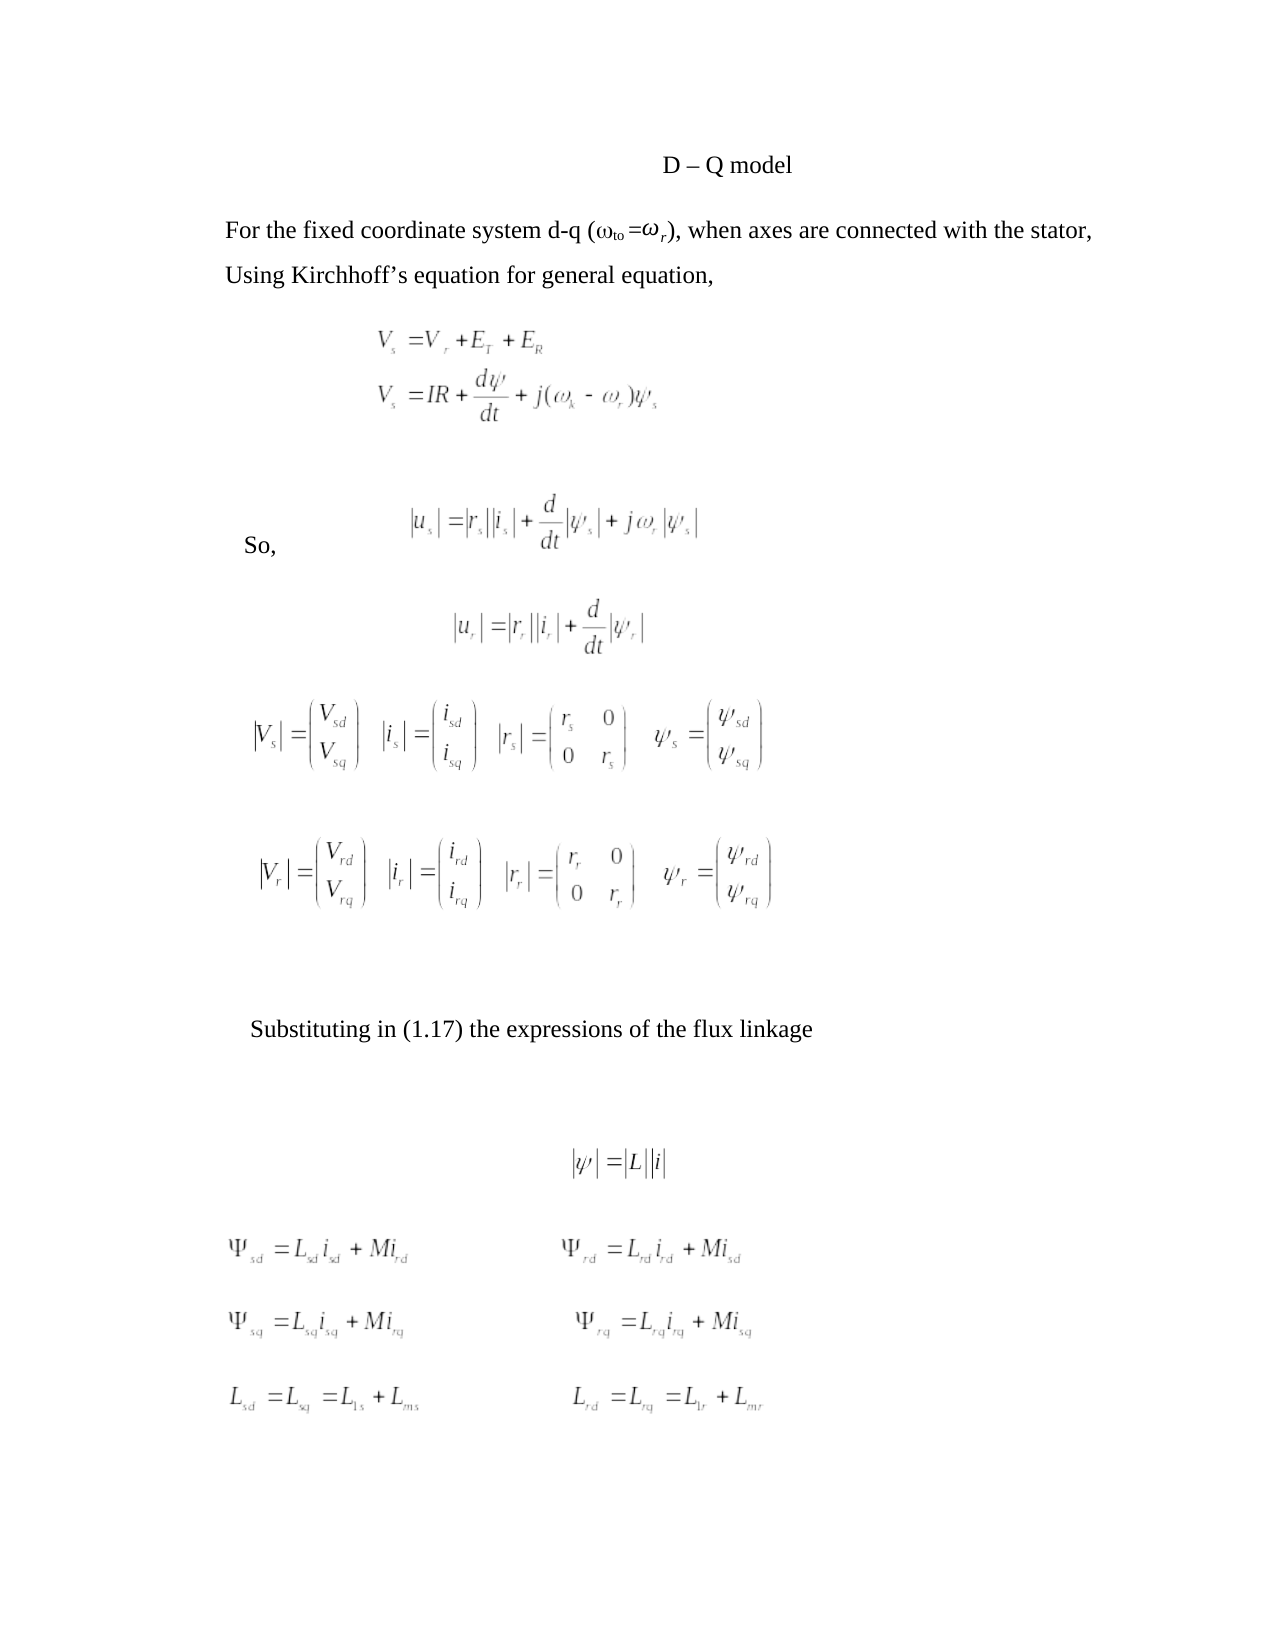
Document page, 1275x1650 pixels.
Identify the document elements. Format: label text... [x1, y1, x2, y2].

text D – Q model [225, 150, 1125, 179]
text Substituting in (1.17) the expressions of the flux linkage [225, 1014, 1125, 1043]
text So, [225, 489, 1125, 559]
text For the fixed coordinate system d-q (to =), when axes are connected with the stator, Using Kirchhoff’s equation for general equation, [225, 214, 1125, 288]
